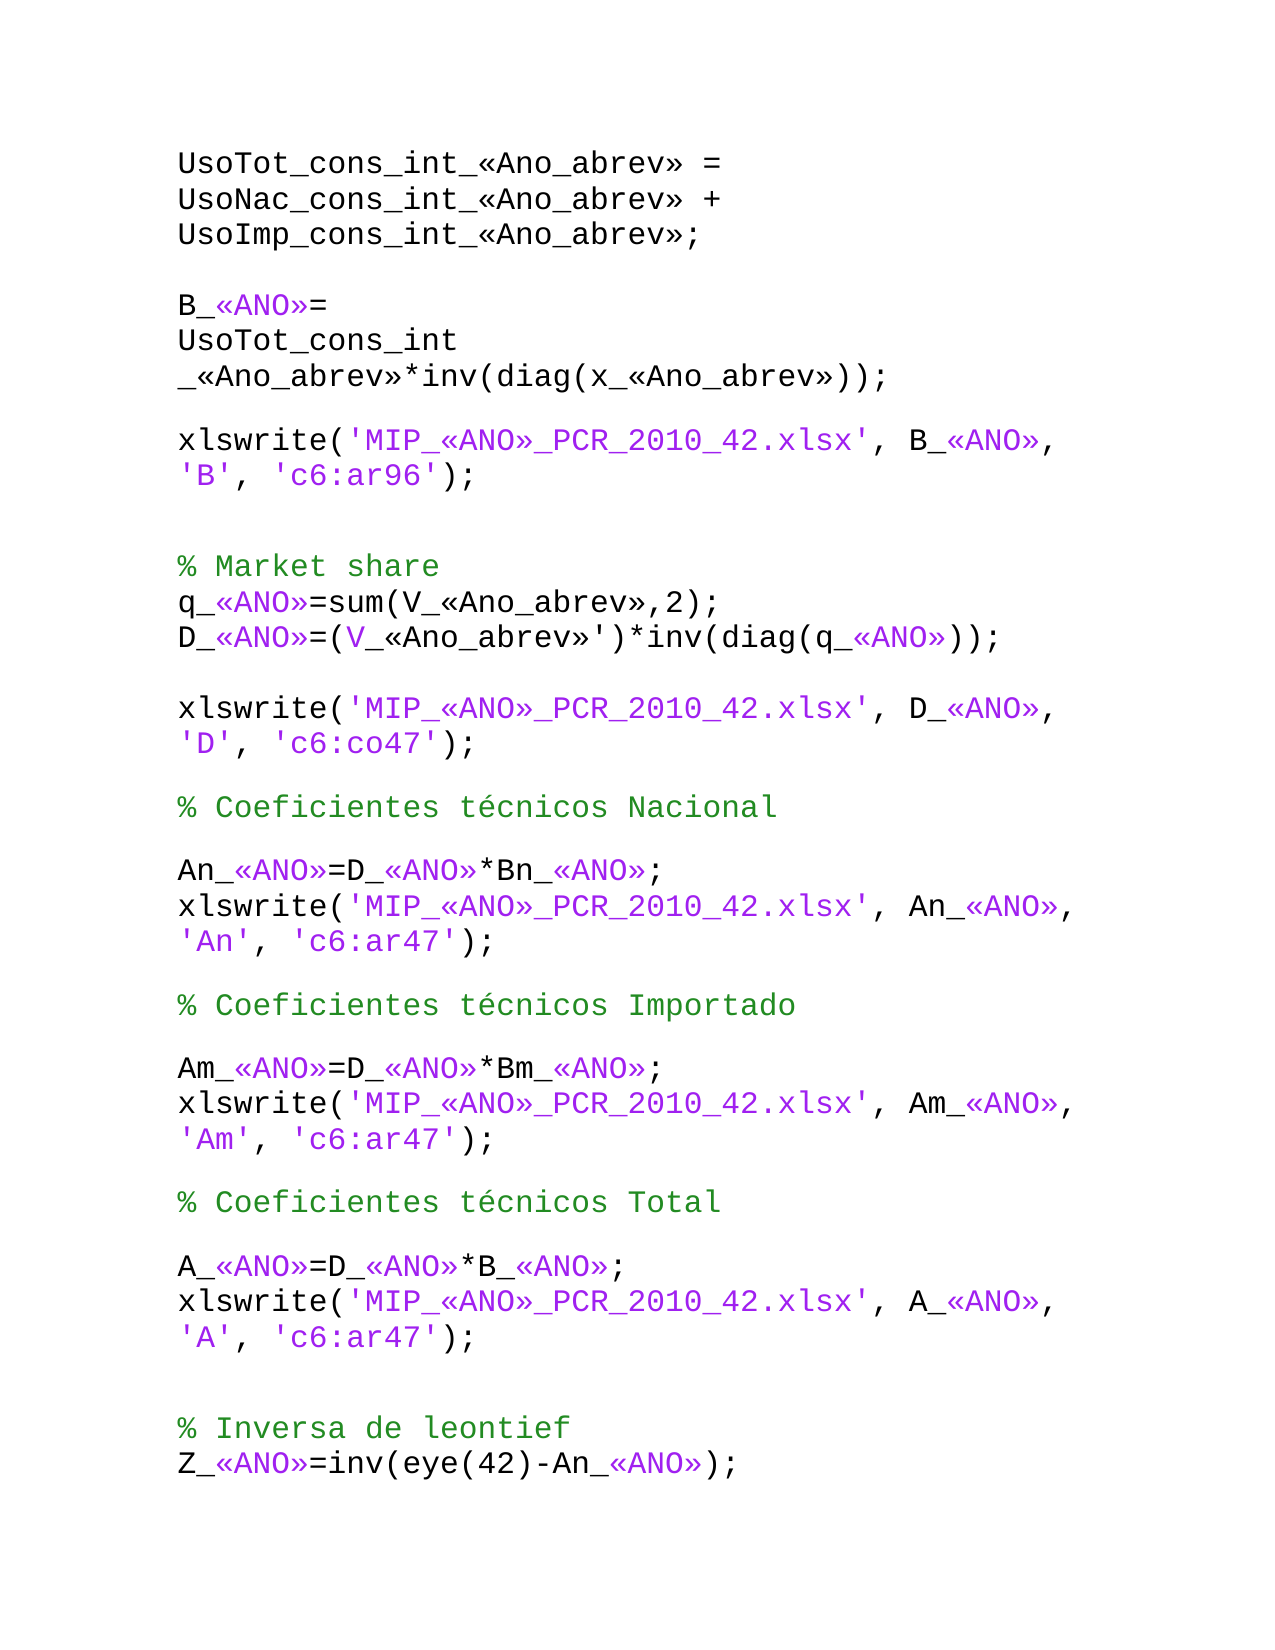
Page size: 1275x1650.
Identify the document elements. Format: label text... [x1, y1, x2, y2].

text % Market share [177, 551, 1098, 586]
text An_«ANO»=D_«ANO»*Bn_«ANO»; [177, 855, 1098, 890]
text xlswrite('MIP_«ANO»_PCR_2010_42.xlsx', A_«ANO», 'A', 'c6:ar47'); [177, 1286, 1098, 1356]
text % Coeficientes técnicos Importado [177, 989, 1098, 1024]
text q_«ANO»=sum(V_«Ano_abrev»,2); [177, 586, 1098, 622]
text % Inversa de leontief [177, 1412, 1098, 1448]
text Am_«ANO»=D_«ANO»*Bm_«ANO»; [177, 1052, 1098, 1088]
text UsoTot_cons_int_«Ano_abrev» = UsoNac_cons_int_«Ano_abrev» + UsoImp_cons_int_«Ano_abrev»; [177, 148, 1098, 254]
text xlswrite('MIP_«ANO»_PCR_2010_42.xlsx', An_«ANO», 'An', 'c6:ar47'); [177, 890, 1098, 961]
text xlswrite('MIP_«ANO»_PCR_2010_42.xlsx', D_«ANO», 'D', 'c6:co47'); [177, 692, 1098, 763]
text xlswrite('MIP_«ANO»_PCR_2010_42.xlsx', Am_«ANO», 'Am', 'c6:ar47'); [177, 1088, 1098, 1159]
text % Coeficientes técnicos Total [177, 1187, 1098, 1222]
text Z_«ANO»=inv(eye(42)-An_«ANO»); [177, 1448, 1098, 1483]
text D_«ANO»=(V_«Ano_abrev»')*inv(diag(q_«ANO»)); [177, 622, 1098, 657]
text A_«ANO»=D_«ANO»*B_«ANO»; [177, 1250, 1098, 1286]
text B_«ANO»= UsoTot_cons_int_«Ano_abrev»*inv(diag(x_«Ano_abrev»)); [177, 289, 1098, 396]
text % Coeficientes técnicos Nacional [177, 791, 1098, 827]
text xlswrite('MIP_«ANO»_PCR_2010_42.xlsx', B_«ANO», 'B', 'c6:ar96'); [177, 424, 1098, 495]
